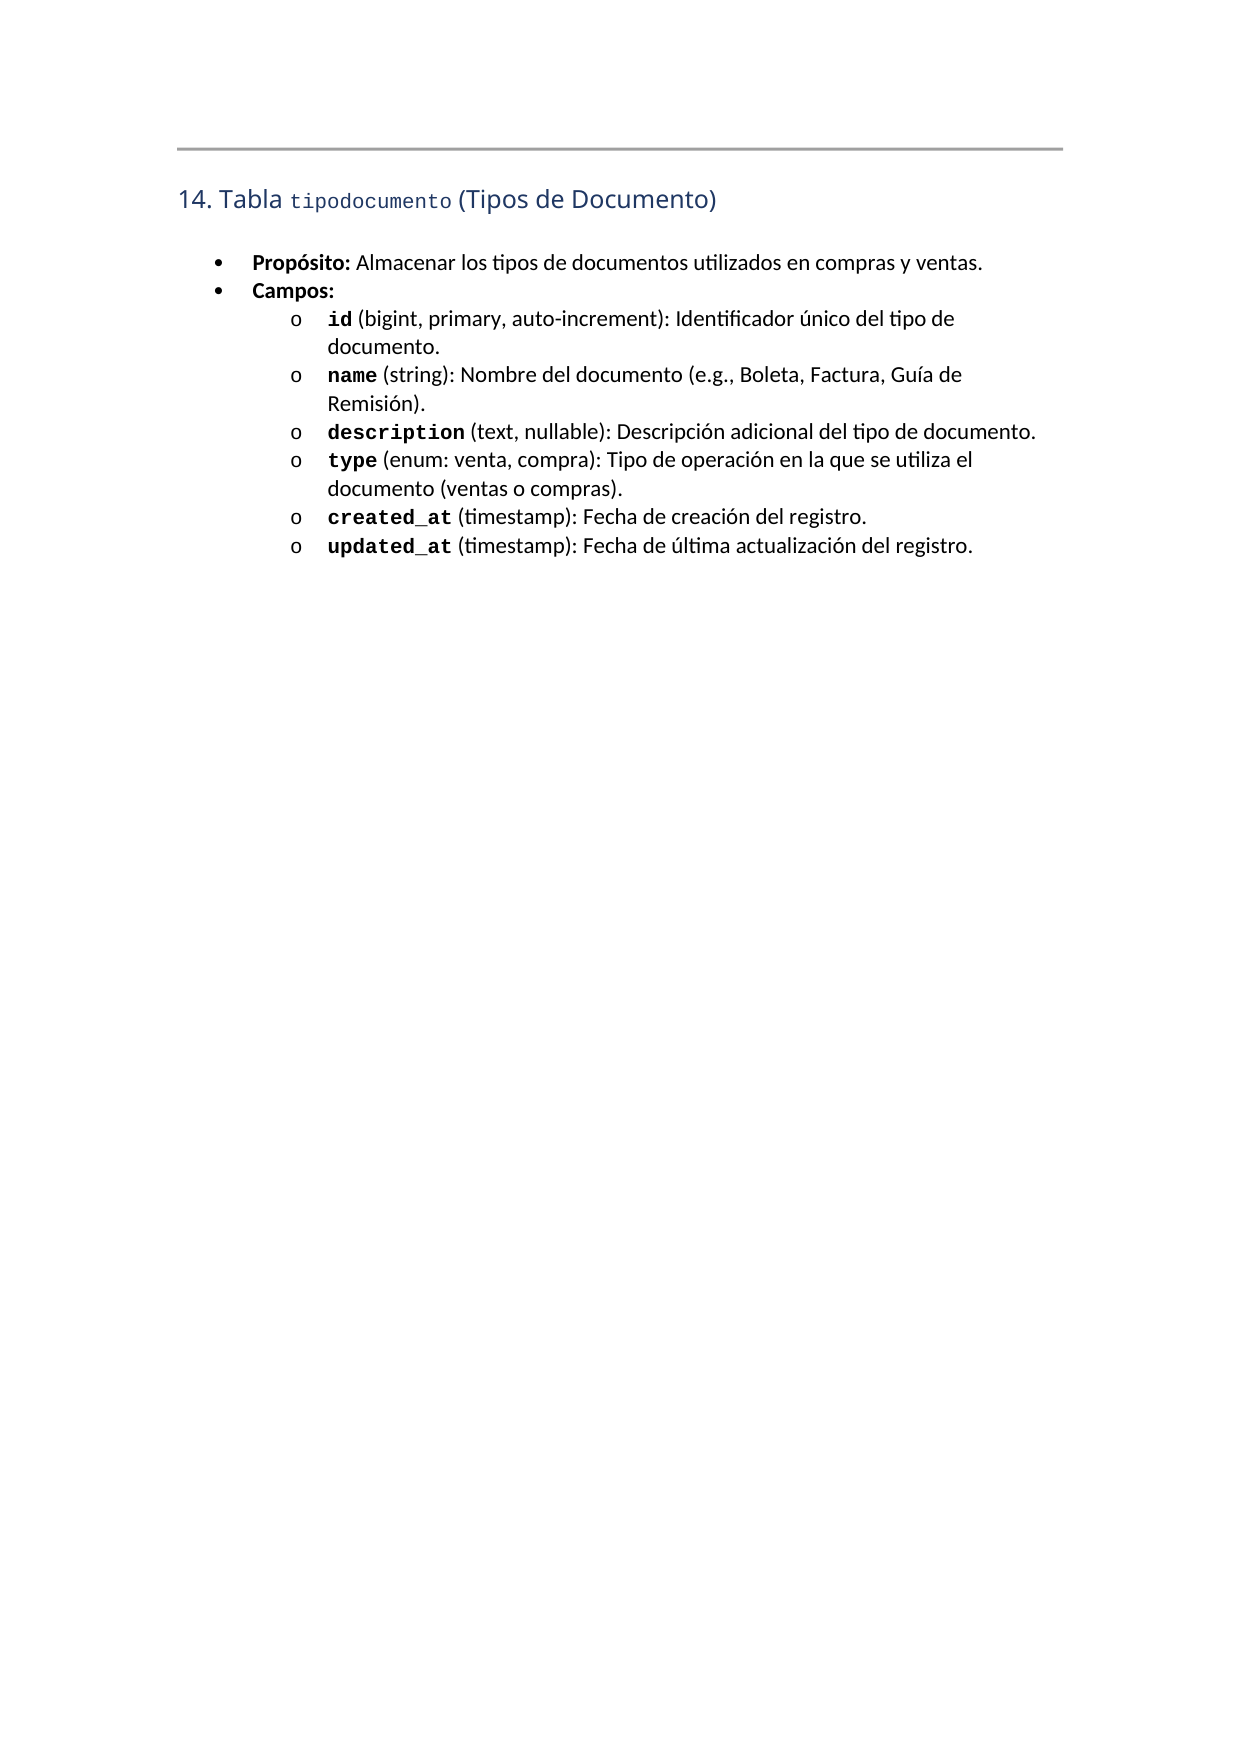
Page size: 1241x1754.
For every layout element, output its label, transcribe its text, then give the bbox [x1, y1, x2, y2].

list Campos: [215, 276, 1063, 304]
list type (enum: venta, compra): Tipo de operación en la que se utiliza el documento (ventas o compras). [290, 446, 1063, 502]
list updated_at (timestamp): Fecha de última actualización del registro. [290, 531, 1063, 559]
subtitle 14. Tabla tipodocumento (Tipos de Documento) [177, 182, 1063, 216]
list Propósito: Almacenar los tipos de documentos utilizados en compras y ventas. [215, 248, 1063, 276]
list created_at (timestamp): Fecha de creación del registro. [290, 502, 1063, 531]
list name (string): Nombre del documento (e.g., Boleta, Factura, Guía de Remisión). [290, 361, 1063, 417]
list description (text, nullable): Descripción adicional del tipo de documento. [290, 417, 1063, 446]
list id (bigint, primary, auto-increment): Identificador único del tipo de documento. [290, 304, 1063, 361]
